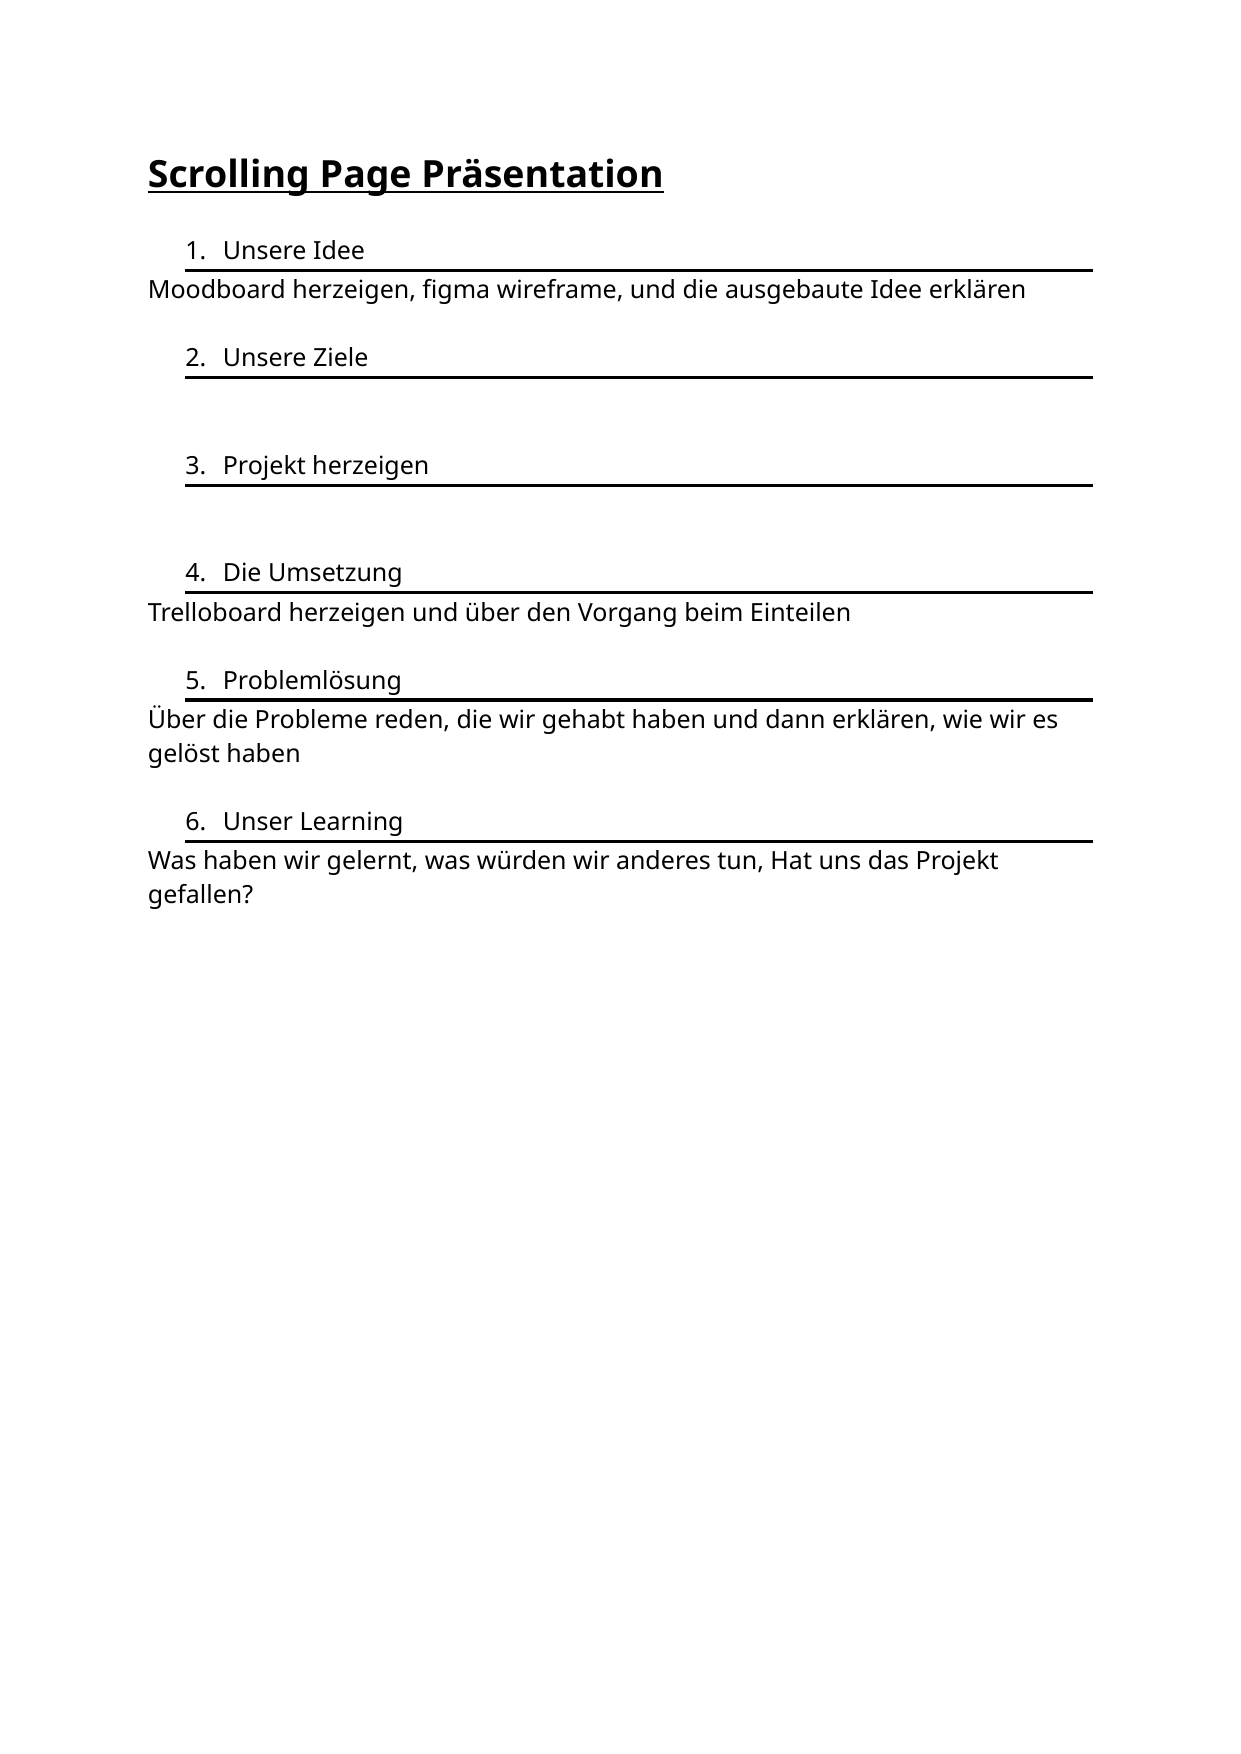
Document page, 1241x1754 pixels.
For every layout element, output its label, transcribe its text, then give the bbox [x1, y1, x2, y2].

list Unsere Idee [185, 233, 1093, 269]
text Über die Probleme reden, die wir gehabt haben und dann erklären, wie wir es gelöst haben [148, 702, 1093, 770]
list Problemlösung [185, 662, 1093, 698]
text Moodboard herzeigen, figma wireframe, und die ausgebaute Idee erklären [148, 272, 1093, 306]
list Unser Learning [185, 804, 1093, 840]
list Unsere Ziele [185, 340, 1093, 376]
text Trelloboard herzeigen und über den Vorgang beim Einteilen [148, 594, 1093, 628]
text Was haben wir gelernt, was würden wir anderes tun, Hat uns das Projekt gefallen? [148, 843, 1093, 911]
list Projekt herzeigen [185, 447, 1093, 484]
list Die Umsetzung [185, 555, 1093, 591]
text Scrolling Page Präsentation [148, 148, 1093, 199]
